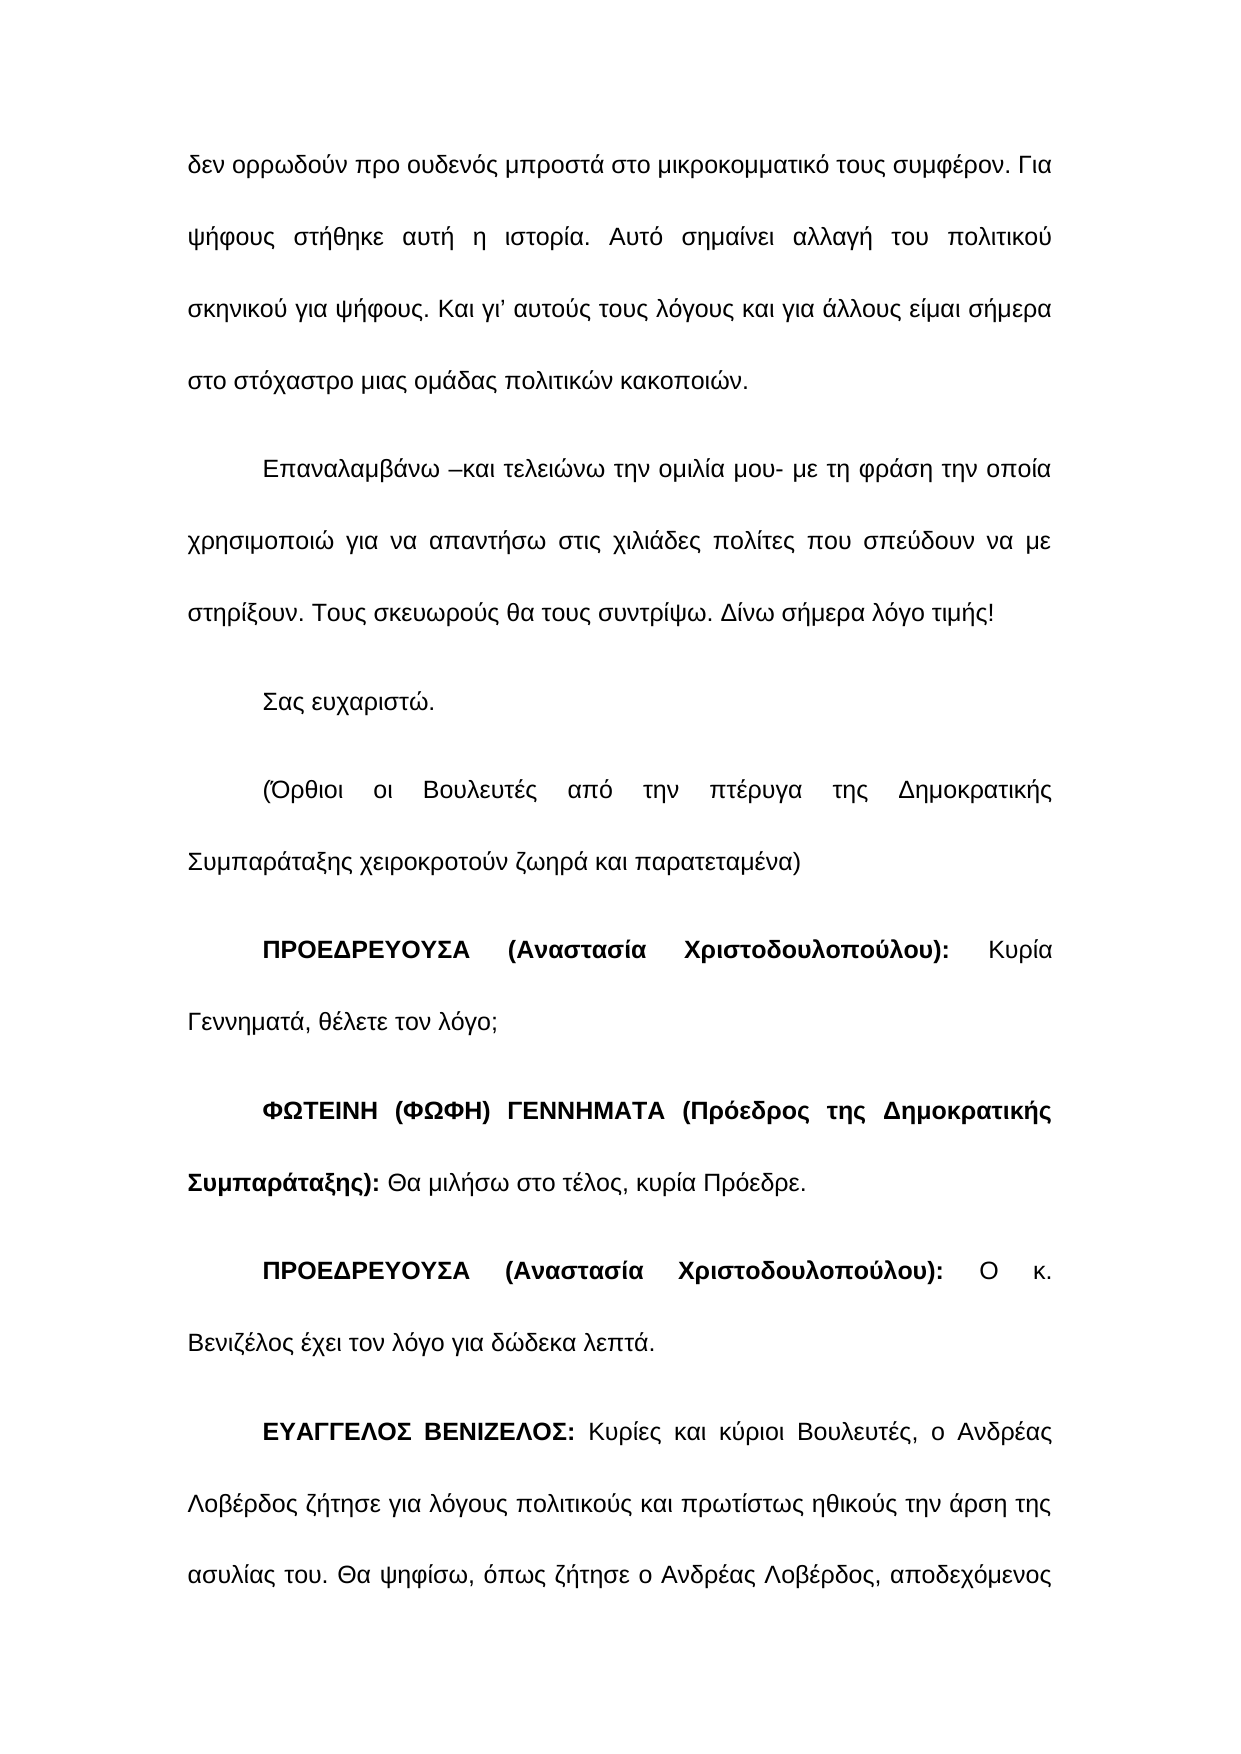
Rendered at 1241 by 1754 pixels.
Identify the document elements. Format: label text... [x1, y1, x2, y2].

text ΠΡΟΕΔΡΕΥΟΥΣΑ (Αναστασία Χριστοδουλοπούλου): Ο κ. Βενιζέλος έχει τον λόγο για δώδεκα λεπτά. [187, 1256, 1053, 1357]
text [187, 150, 1053, 394]
text (Όρθιοι οι Βουλευτές από την πτέρυγα της Δημοκρατικής Συμπαράταξης χειροκροτούν ζωηρά και παρατεταμένα) [187, 775, 1053, 876]
text ΠΡΟΕΔΡΕΥΟΥΣΑ (Αναστασία Χριστοδουλοπούλου): Κυρία Γεννηματά, θέλετε τον λόγο; [187, 935, 1053, 1036]
text Επαναλαμβάνω –και τελειώνω την ομιλία μου- με τη φράση την οποία χρησιμοποιώ για να απαντήσω στις χιλιάδες πολίτες που σπεύδουν να με στηρίξουν. Τους σκευωρούς θα τους συντρίψω. Δίνω σήμερα λόγο τιμής! [187, 454, 1053, 627]
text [187, 1417, 1053, 1589]
text Σας ευχαριστώ. [187, 686, 1053, 715]
text ΦΩΤΕΙΝΗ (ΦΩΦΗ) ΓΕΝΝΗΜΑΤΑ (Πρόεδρος της Δημοκρατικής Συμπαράταξης): Θα μιλήσω στο τέλος, κυρία Πρόεδρε. [187, 1096, 1053, 1196]
